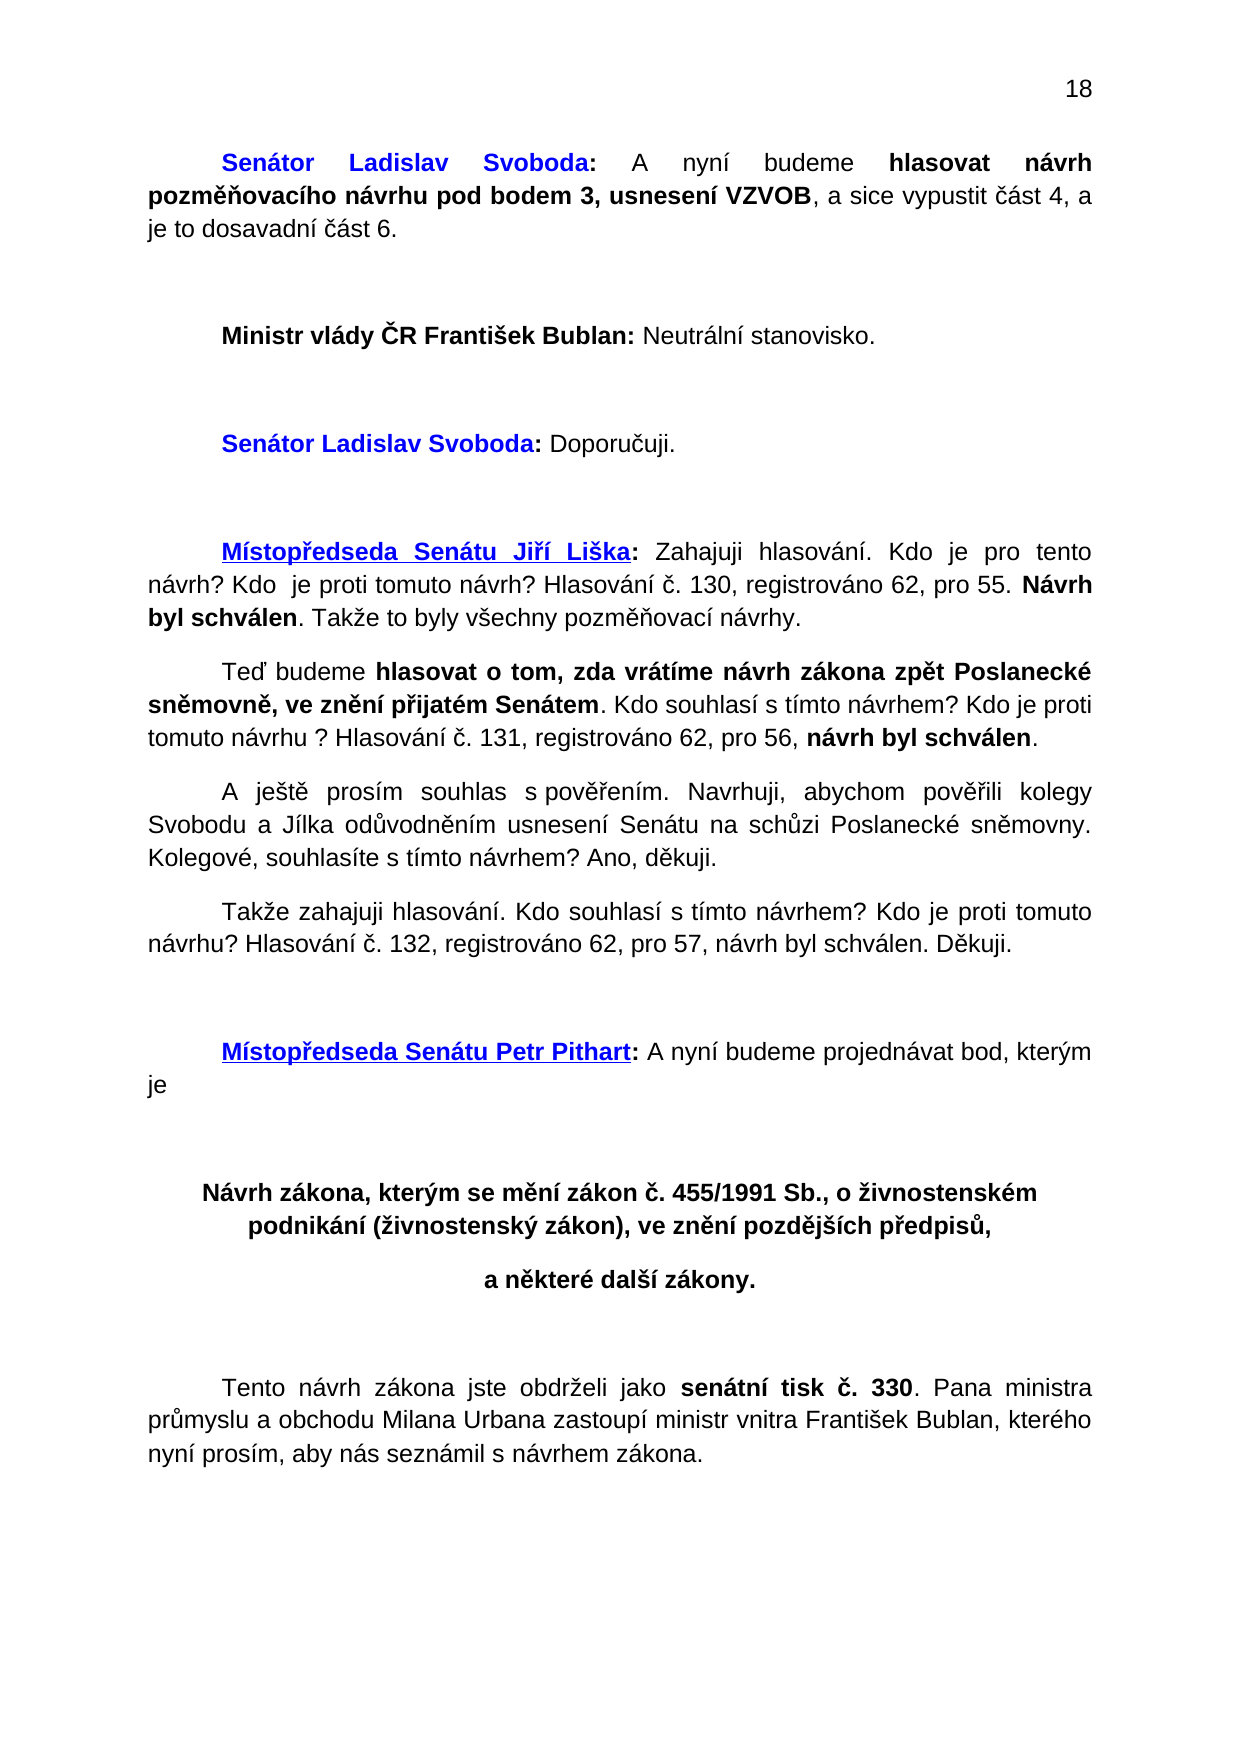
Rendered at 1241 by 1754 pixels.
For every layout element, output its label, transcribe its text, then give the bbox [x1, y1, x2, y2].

text Tento návrh zákona jste obdrželi jako senátní tisk č. 330. Pana ministra průmyslu a obchodu Milana Urbana zastoupí ministr vnitra František Bublan, kterého nyní prosím, aby nás seznámil s návrhem zákona. [148, 1372, 1093, 1467]
text Teď budeme hlasovat o tom, zda vrátíme návrh zákona zpět Poslanecké sněmovně, ve znění přijatém Senátem. Kdo souhlasí s tímto návrhem? Kdo je proti tomuto návrhu ? Hlasování č. 131, registrováno 62, pro 56, návrh byl schválen. [148, 657, 1093, 751]
text Takže zahajuji hlasování. Kdo souhlasí s tímto návrhem? Kdo je proti tomuto návrhu? Hlasování č. 132, registrováno 62, pro 57, návrh byl schválen. Děkuji. [148, 896, 1093, 958]
text A ještě prosím souhlas s pověřením. Navrhuji, abychom pověřili kolegy Svobodu a Jílka odůvodněním usnesení Senátu na schůzi Poslanecké sněmovny. Kolegové, souhlasíte s tímto návrhem? Ano, děkuji. [148, 777, 1093, 871]
text Místopředseda Senátu Petr Pithart: A nyní budeme projednávat bod, kterým je [148, 1037, 1093, 1099]
text Návrh zákona, kterým se mění zákon č. 455/1991 Sb., o živnostenském podnikání (živnostenský zákon), ve znění pozdějších předpisů, [148, 1178, 1093, 1240]
text Ministr vlády ČR František Bublan: Neutrální stanovisko. [148, 321, 1093, 350]
text Senátor Ladislav Svoboda: A nyní budeme hlasovat návrh pozměňovacího návrhu pod bodem 3, usnesení VZVOB, a sice vypustit část je to dosavadní část 6. [148, 148, 1093, 242]
text a některé další zákony. [148, 1265, 1093, 1293]
text Místopředseda Senátu Jiří Liška: Zahajuji hlasování. Kdo je pro tento návrh? Kdo je proti tomuto návrh? Hlasování č. 130, registrováno 62, pro 55. Návrh byl schválen. Takže to byly všechny pozměňovací návrhy. [148, 537, 1093, 632]
text Senátor Ladislav Svoboda: Doporučuji. [148, 429, 1093, 458]
